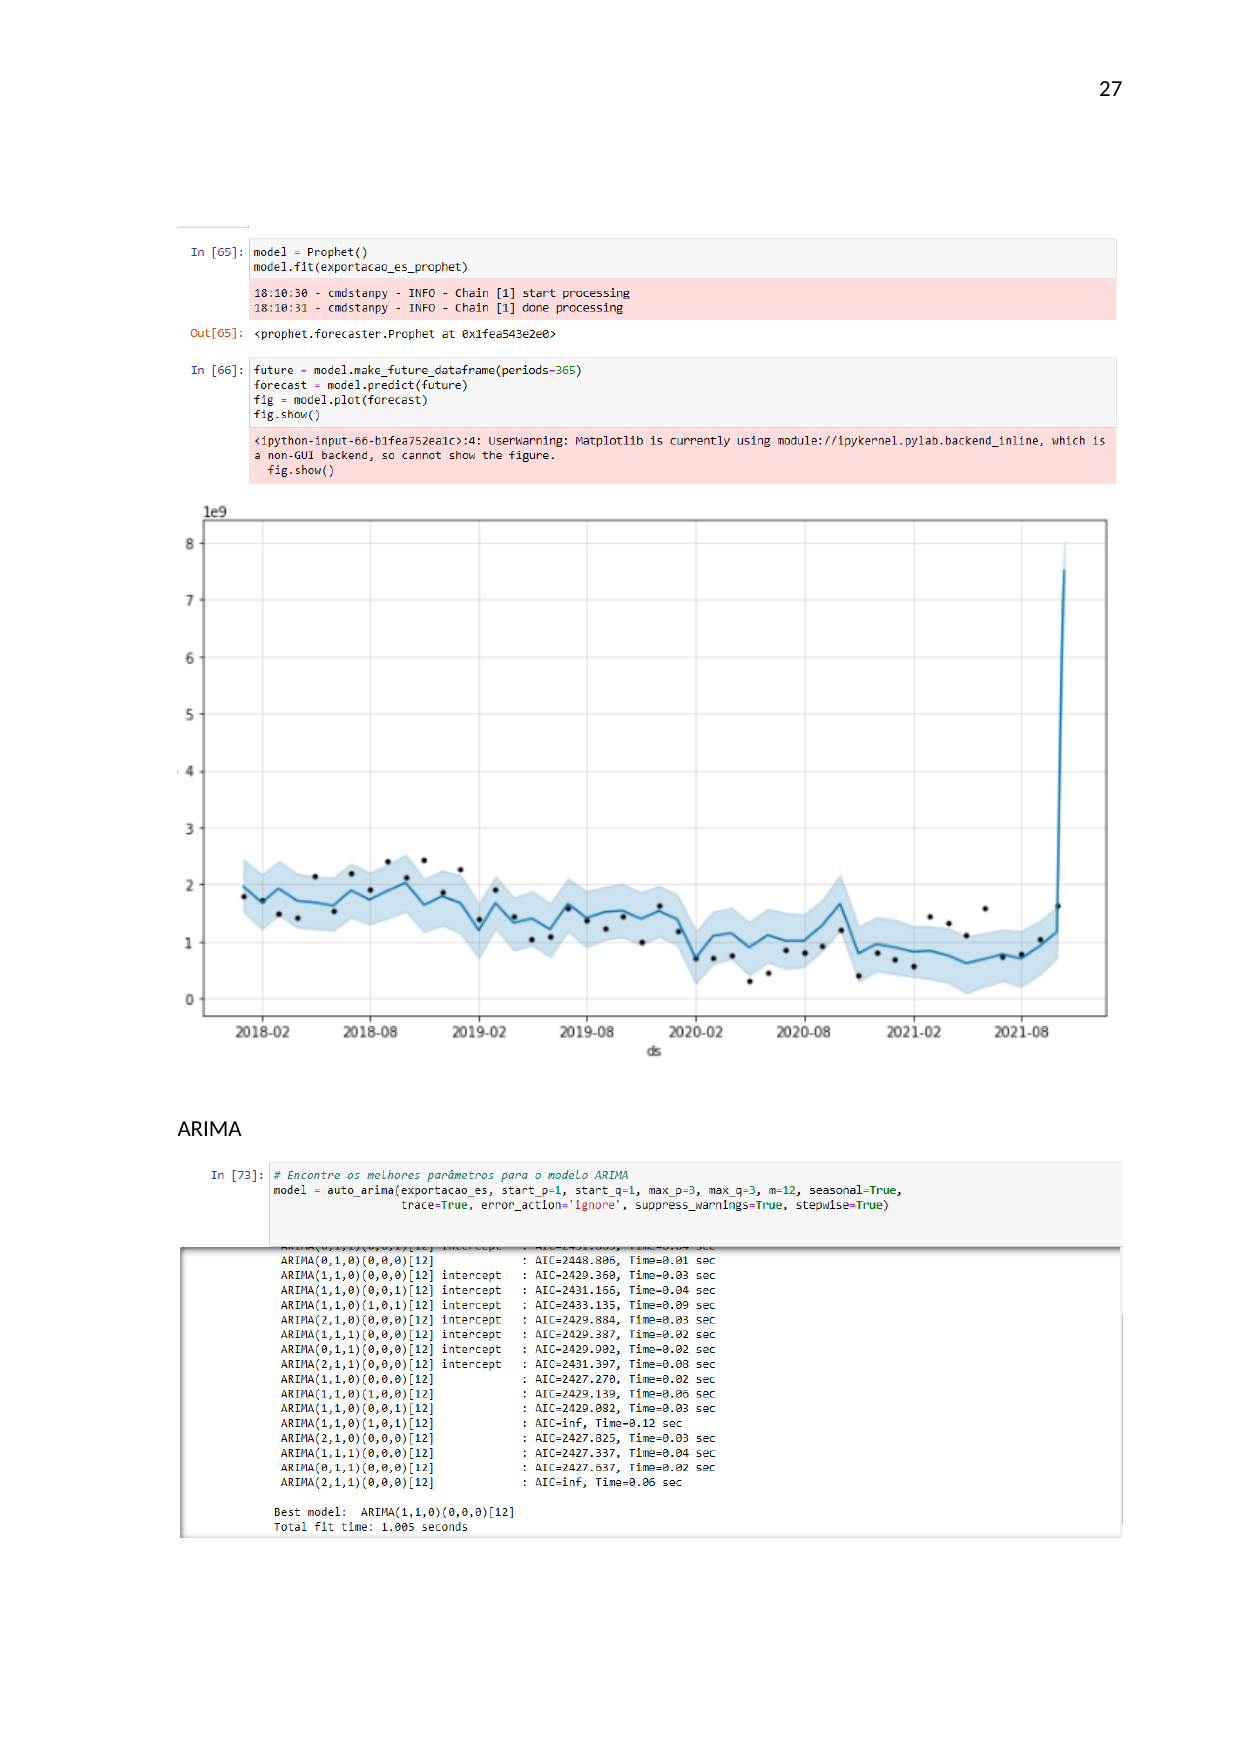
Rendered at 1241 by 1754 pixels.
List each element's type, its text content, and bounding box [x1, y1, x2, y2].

picture [177, 1156, 1123, 1538]
text ARIMA [177, 1114, 1122, 1142]
picture [177, 504, 1123, 1059]
picture [177, 225, 1123, 491]
